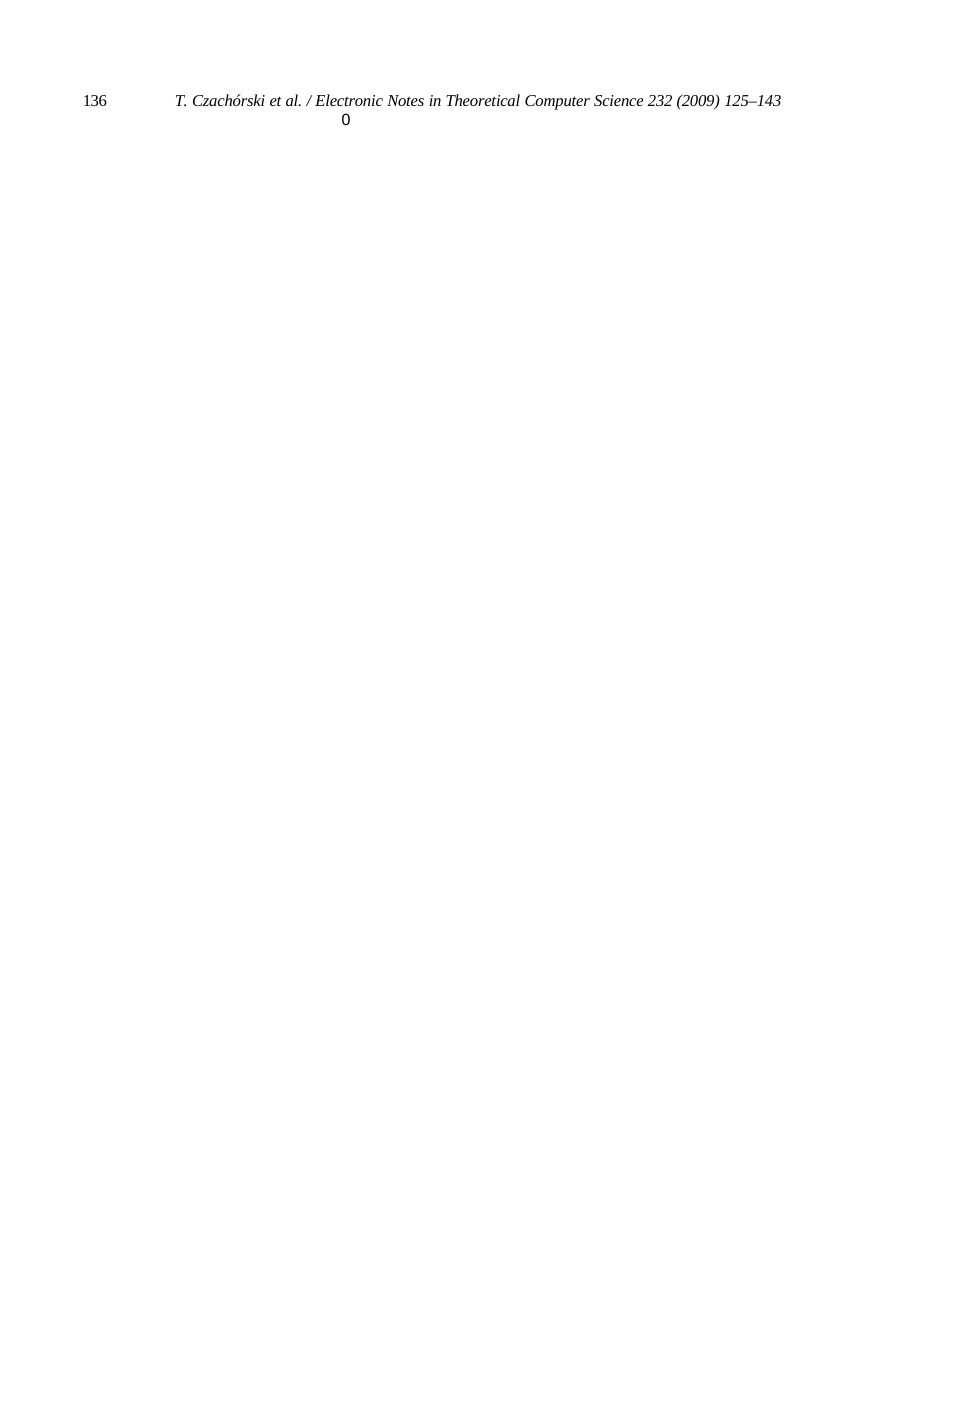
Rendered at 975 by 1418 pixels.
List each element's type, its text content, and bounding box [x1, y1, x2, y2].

text 0 [341, 108, 927, 129]
